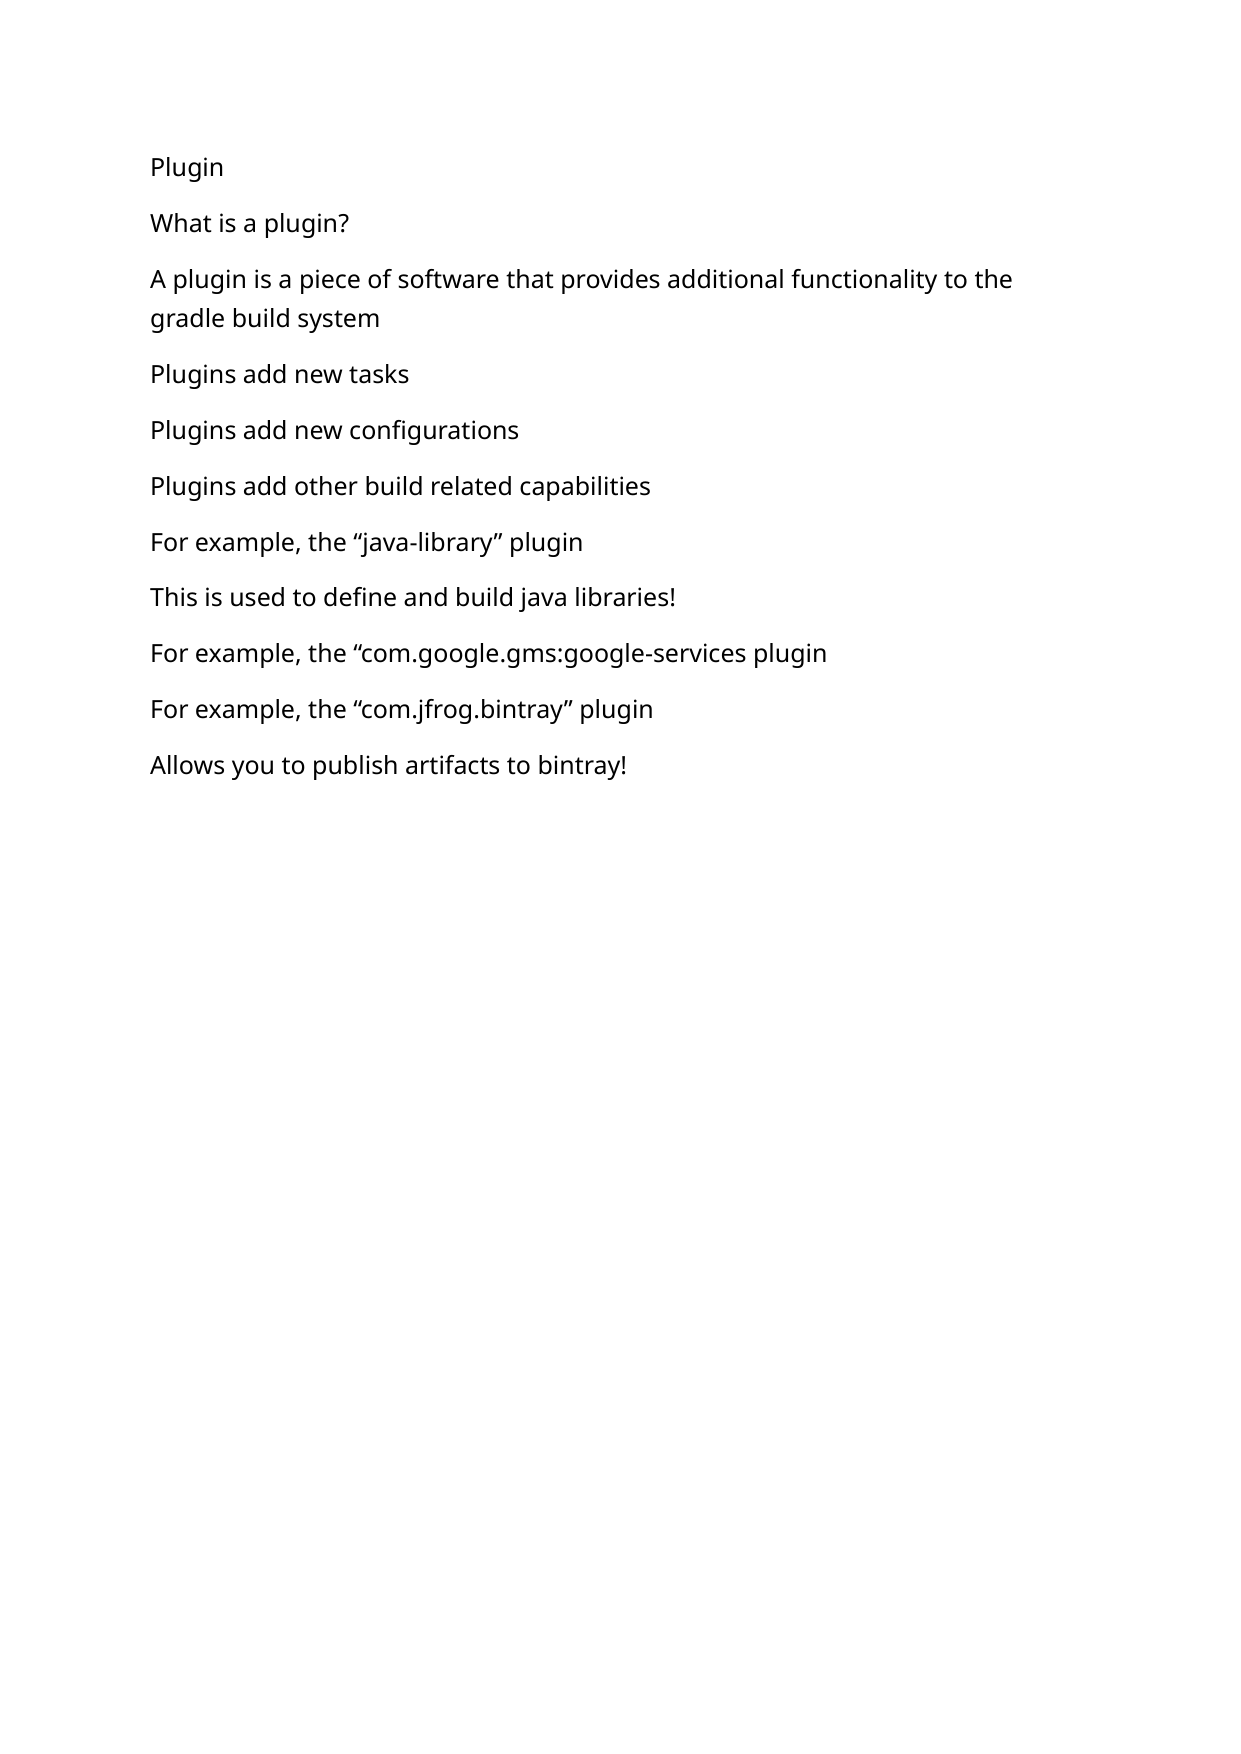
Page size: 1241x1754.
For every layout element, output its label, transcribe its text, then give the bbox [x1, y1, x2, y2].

text A plugin is a piece of software that provides additional functionality to the gradle build system [150, 262, 1090, 335]
text For example, the “com.google.gms:google-services plugin [150, 636, 1090, 670]
text Allows you to publish artifacts to bintray! [150, 747, 1090, 782]
text For example, the “com.jfrog.bintray” plugin [150, 692, 1090, 726]
text Plugins add new tasks [150, 357, 1090, 391]
text What is a plugin? [150, 206, 1090, 240]
text Plugins add other build related capabilities [150, 468, 1090, 502]
text This is used to define and build java libraries! [150, 580, 1090, 614]
text For example, the “java-library” plugin [150, 524, 1090, 558]
text Plugins add new configurations [150, 412, 1090, 447]
text Plugin [150, 150, 1090, 184]
